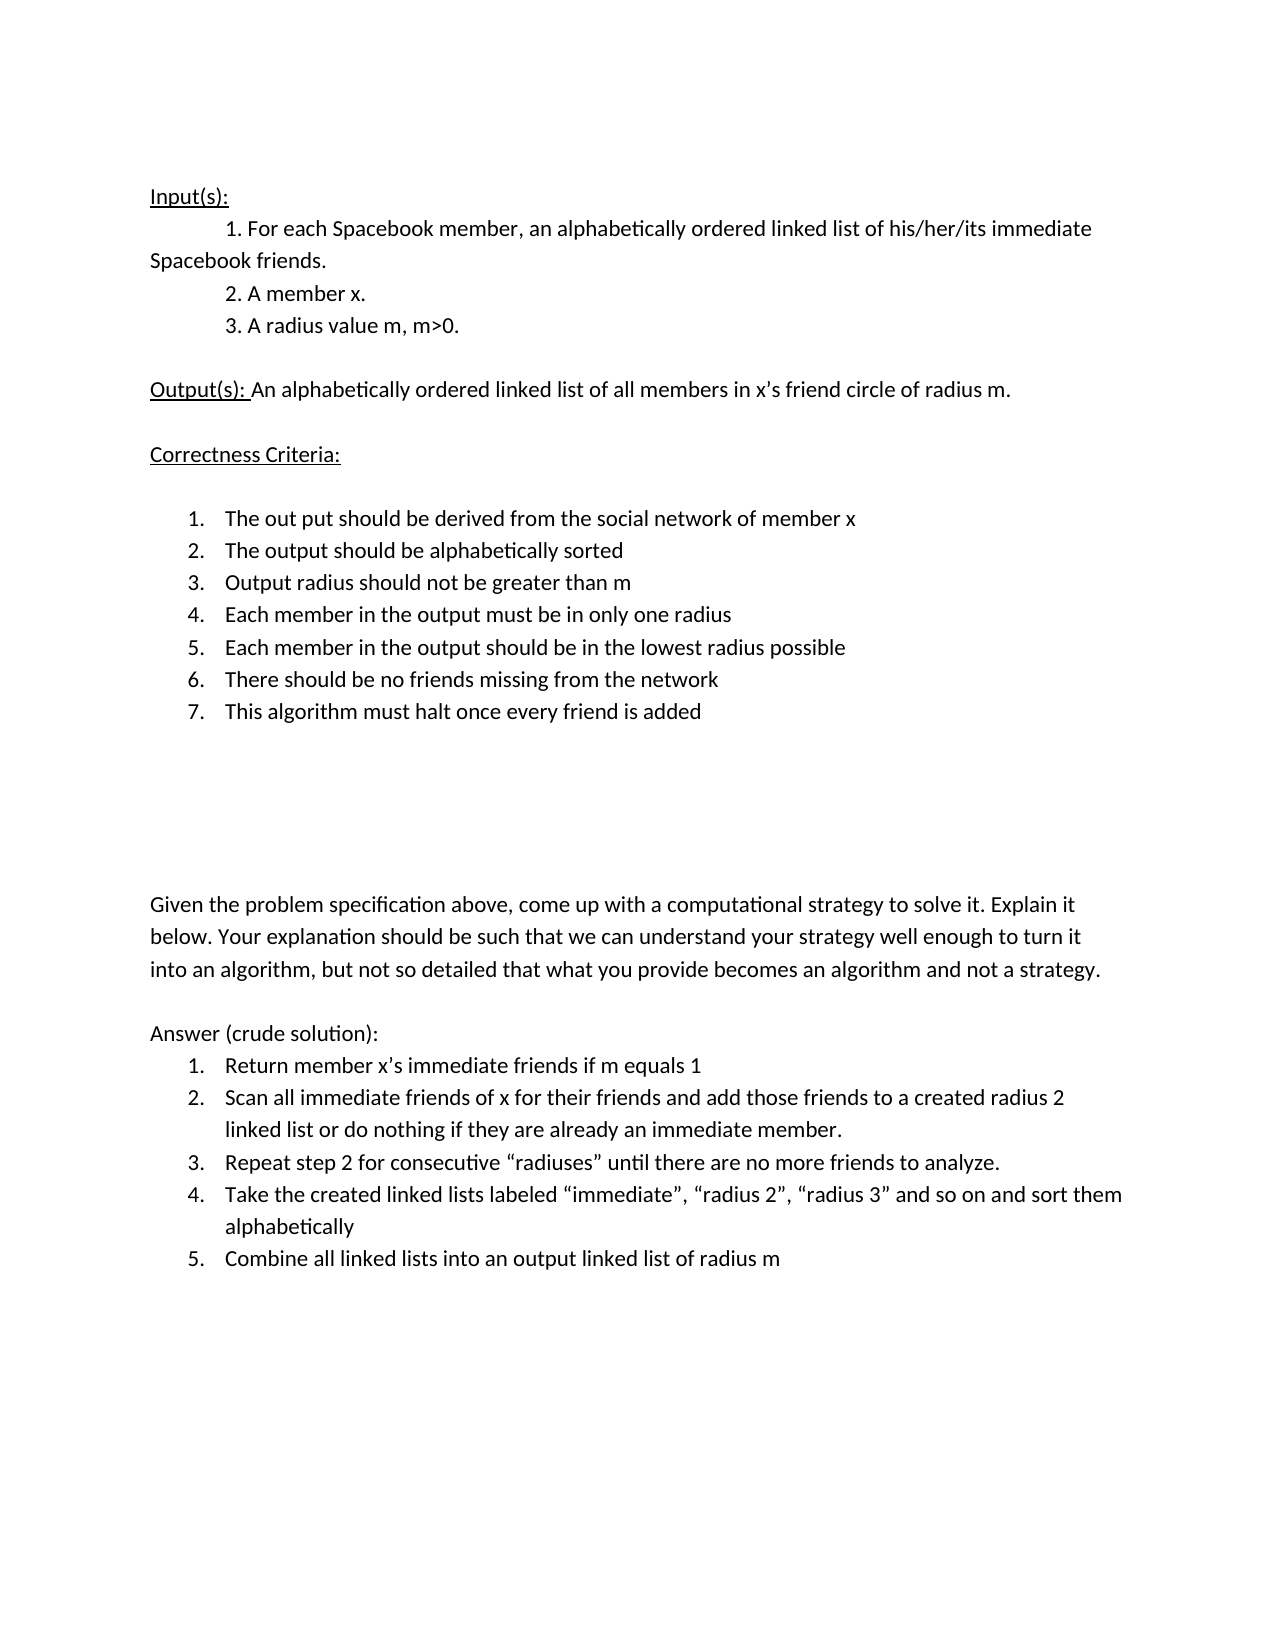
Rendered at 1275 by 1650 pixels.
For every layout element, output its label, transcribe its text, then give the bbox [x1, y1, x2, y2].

list Output radius should not be greater than m [187, 568, 1125, 596]
list Each member in the output should be in the lowest radius possible [187, 633, 1125, 661]
text Input(s): [150, 182, 1125, 210]
list The output should be alphabetically sorted [187, 536, 1125, 564]
list There should be no friends missing from the network [187, 665, 1125, 693]
list Scan all immediate friends of x for their friends and add those friends to a created radius 2 linked list or do nothing if they are already an immediate member. [187, 1083, 1125, 1144]
list Combine all linked lists into an output linked list of radius m [187, 1244, 1125, 1272]
text Output(s): An alphabetically ordered linked list of all members in x’s friend circle of radius m. [150, 375, 1125, 403]
text Answer (crude solution): [150, 1019, 1125, 1047]
text 1. For each Spacebook member, an alphabetically ordered linked list of his/her/its immediate Spacebook friends. [150, 214, 1125, 274]
list Take the created linked lists labeled “immediate”, “radius 2”, “radius 3” and so on and sort them alphabetically [187, 1180, 1125, 1240]
list Repeat step 2 for consecutive “radiuses” until there are no more friends to analyze. [187, 1148, 1125, 1176]
text Given the problem specification above, come up with a computational strategy to solve it. Explain it below. Your explanation should be such that we can understand your strategy well enough to turn it into an algorithm, but not so detailed that what you provide becomes an algorithm and not a strategy. [150, 890, 1125, 983]
text 2. A member x. [150, 279, 1125, 307]
list Return member x’s immediate friends if m equals 1 [187, 1051, 1125, 1079]
list This algorithm must halt once every friend is added [187, 697, 1125, 725]
list Each member in the output must be in only one radius [187, 601, 1125, 629]
text Correctness Criteria: [150, 440, 1125, 468]
list The out put should be derived from the social network of member x [187, 504, 1125, 532]
text 3. A radius value m, m>0. [150, 311, 1125, 339]
